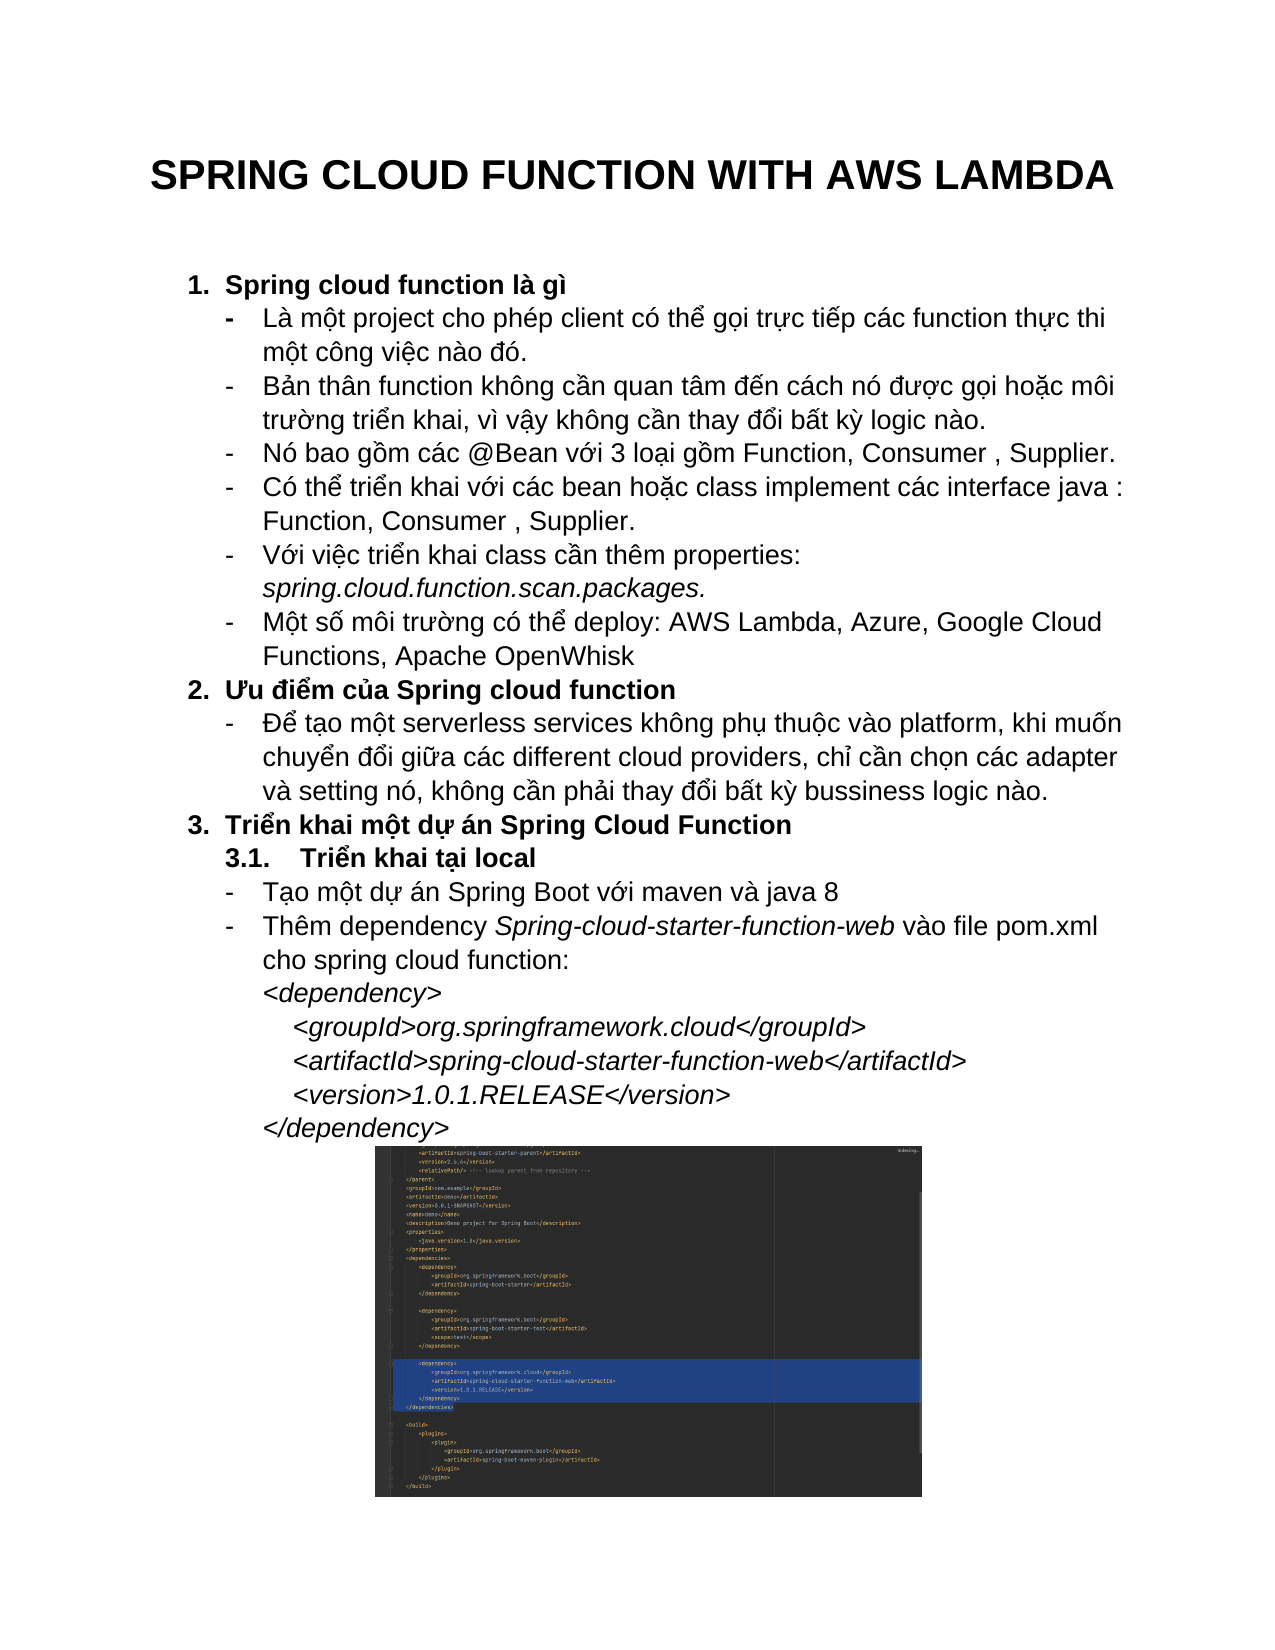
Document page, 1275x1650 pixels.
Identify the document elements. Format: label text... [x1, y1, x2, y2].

list Triển khai tại local [225, 842, 1125, 874]
list Với việc triển khai class cần thêm properties: spring.cloud.function.scan.packages. [225, 539, 1125, 604]
picture [375, 1146, 922, 1497]
list Nó bao gồm các @Bean với 3 loại gồm Function, Consumer , Supplier. [225, 437, 1125, 469]
list <version>1.0.1.RELEASE</version> [262, 1079, 1125, 1110]
list <dependency> [262, 977, 1125, 1009]
list </dependency> [262, 1112, 1125, 1144]
list Triển khai một dự án Spring Cloud Function [187, 809, 1125, 840]
list Một số môi trường có thể deploy: AWS Lambda, Azure, Google Cloud Functions, Apache OpenWhisk [225, 606, 1125, 671]
list Thêm dependency Spring-cloud-starter-function-web vào file pom.xml cho spring cloud function: [225, 910, 1125, 975]
list Là một project cho phép client có thể gọi trực tiếp các function thực thi một công việc nào đó. [225, 302, 1125, 367]
list Có thể triển khai với các bean hoặc class implement các interface java : Function, Consumer , Supplier. [225, 471, 1125, 536]
text SPRING CLOUD FUNCTION WITH AWS LAMBDA [150, 150, 1125, 198]
list Spring cloud function là gì [187, 269, 1125, 300]
list <artifactId>spring-cloud-starter-function-web</artifactId> [262, 1045, 1125, 1076]
list Tạo một dự án Spring Boot với maven và java 8 [225, 876, 1125, 907]
list <groupId>org.springframework.cloud</groupId> [262, 1011, 1125, 1042]
list Ưu điểm của Spring cloud function [187, 674, 1125, 705]
list Để tạo một serverless services không phụ thuộc vào platform, khi muốn chuyển đổi giữa các different cloud providers, chỉ cần chọn các adapter và setting nó, không cần phải thay đổi bất kỳ bussiness logic nào. [225, 707, 1125, 806]
list Bản thân function không cần quan tâm đến cách nó được gọi hoặc môi trường triển khai, vì vậy không cần thay đổi bất kỳ logic nào. [225, 370, 1125, 435]
